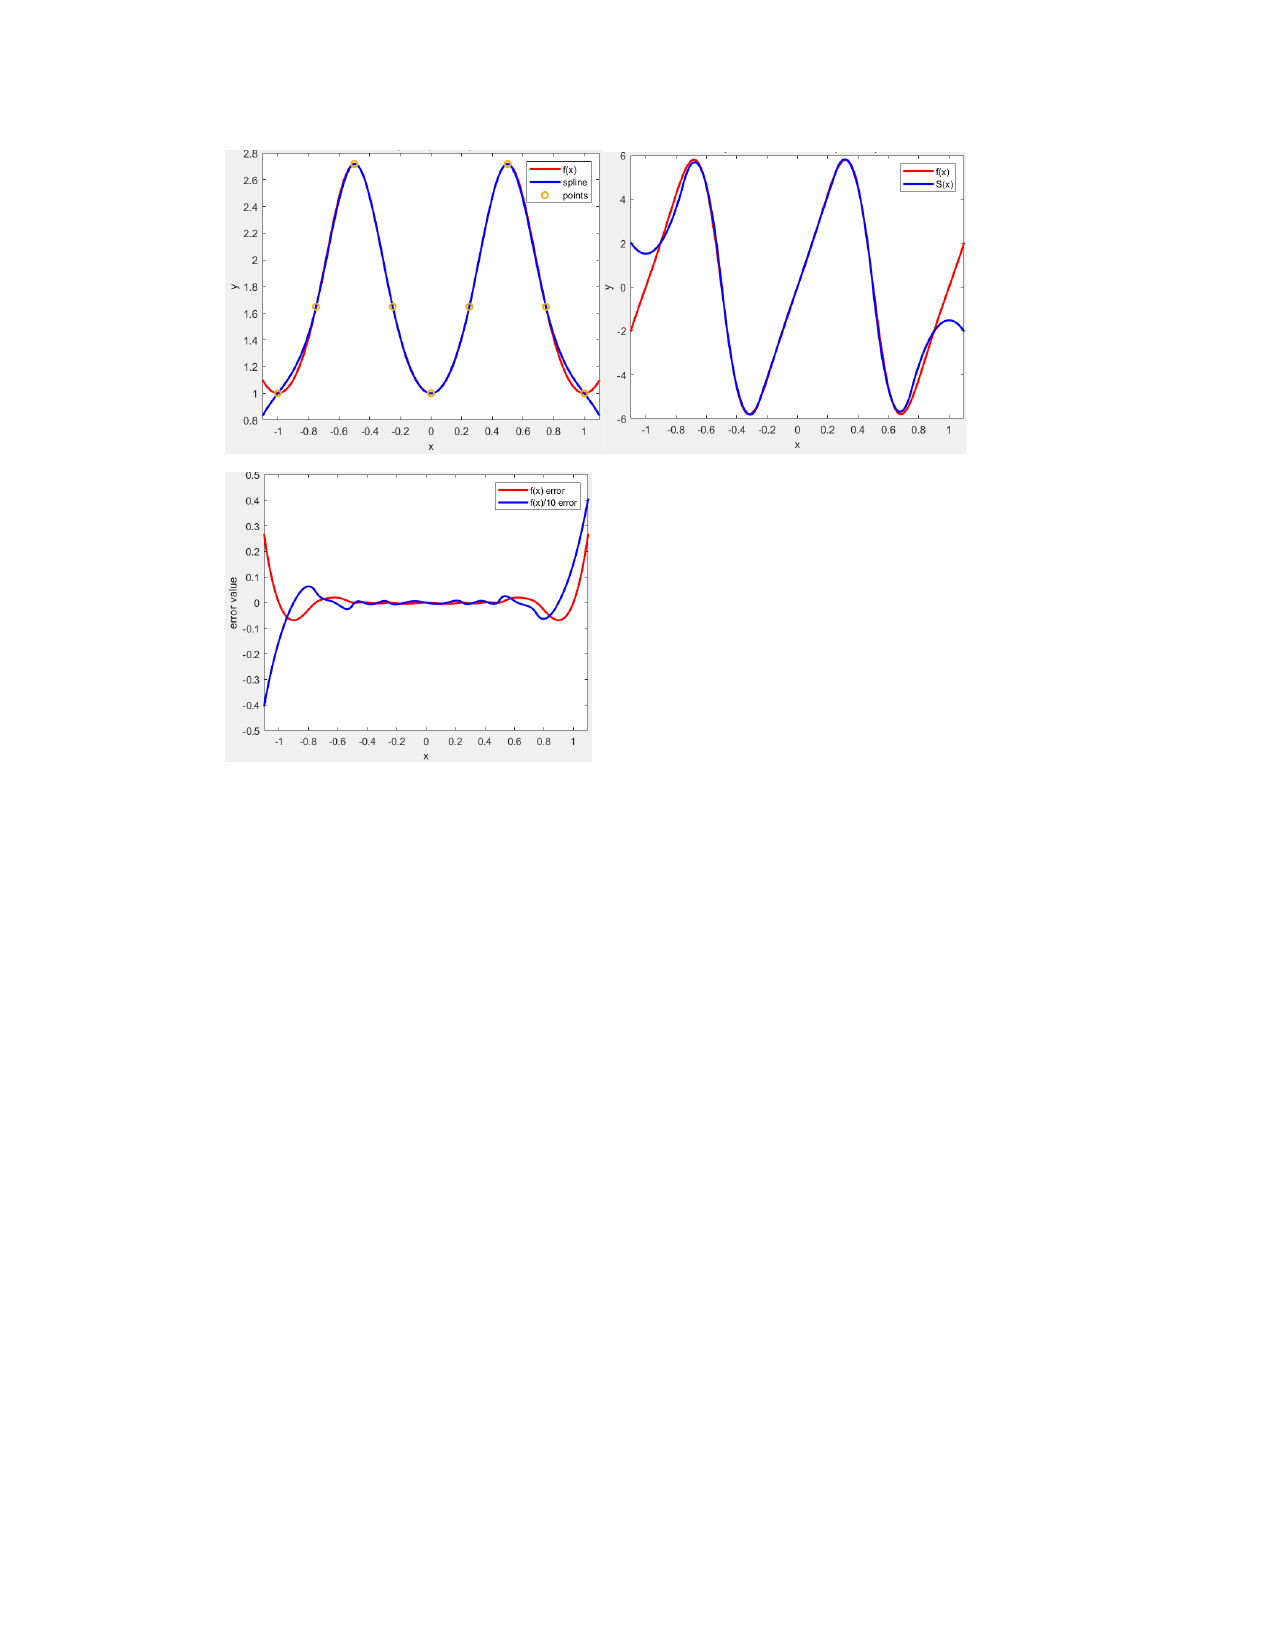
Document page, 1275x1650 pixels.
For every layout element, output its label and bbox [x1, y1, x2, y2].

picture [225, 150, 967, 454]
picture [225, 472, 592, 762]
